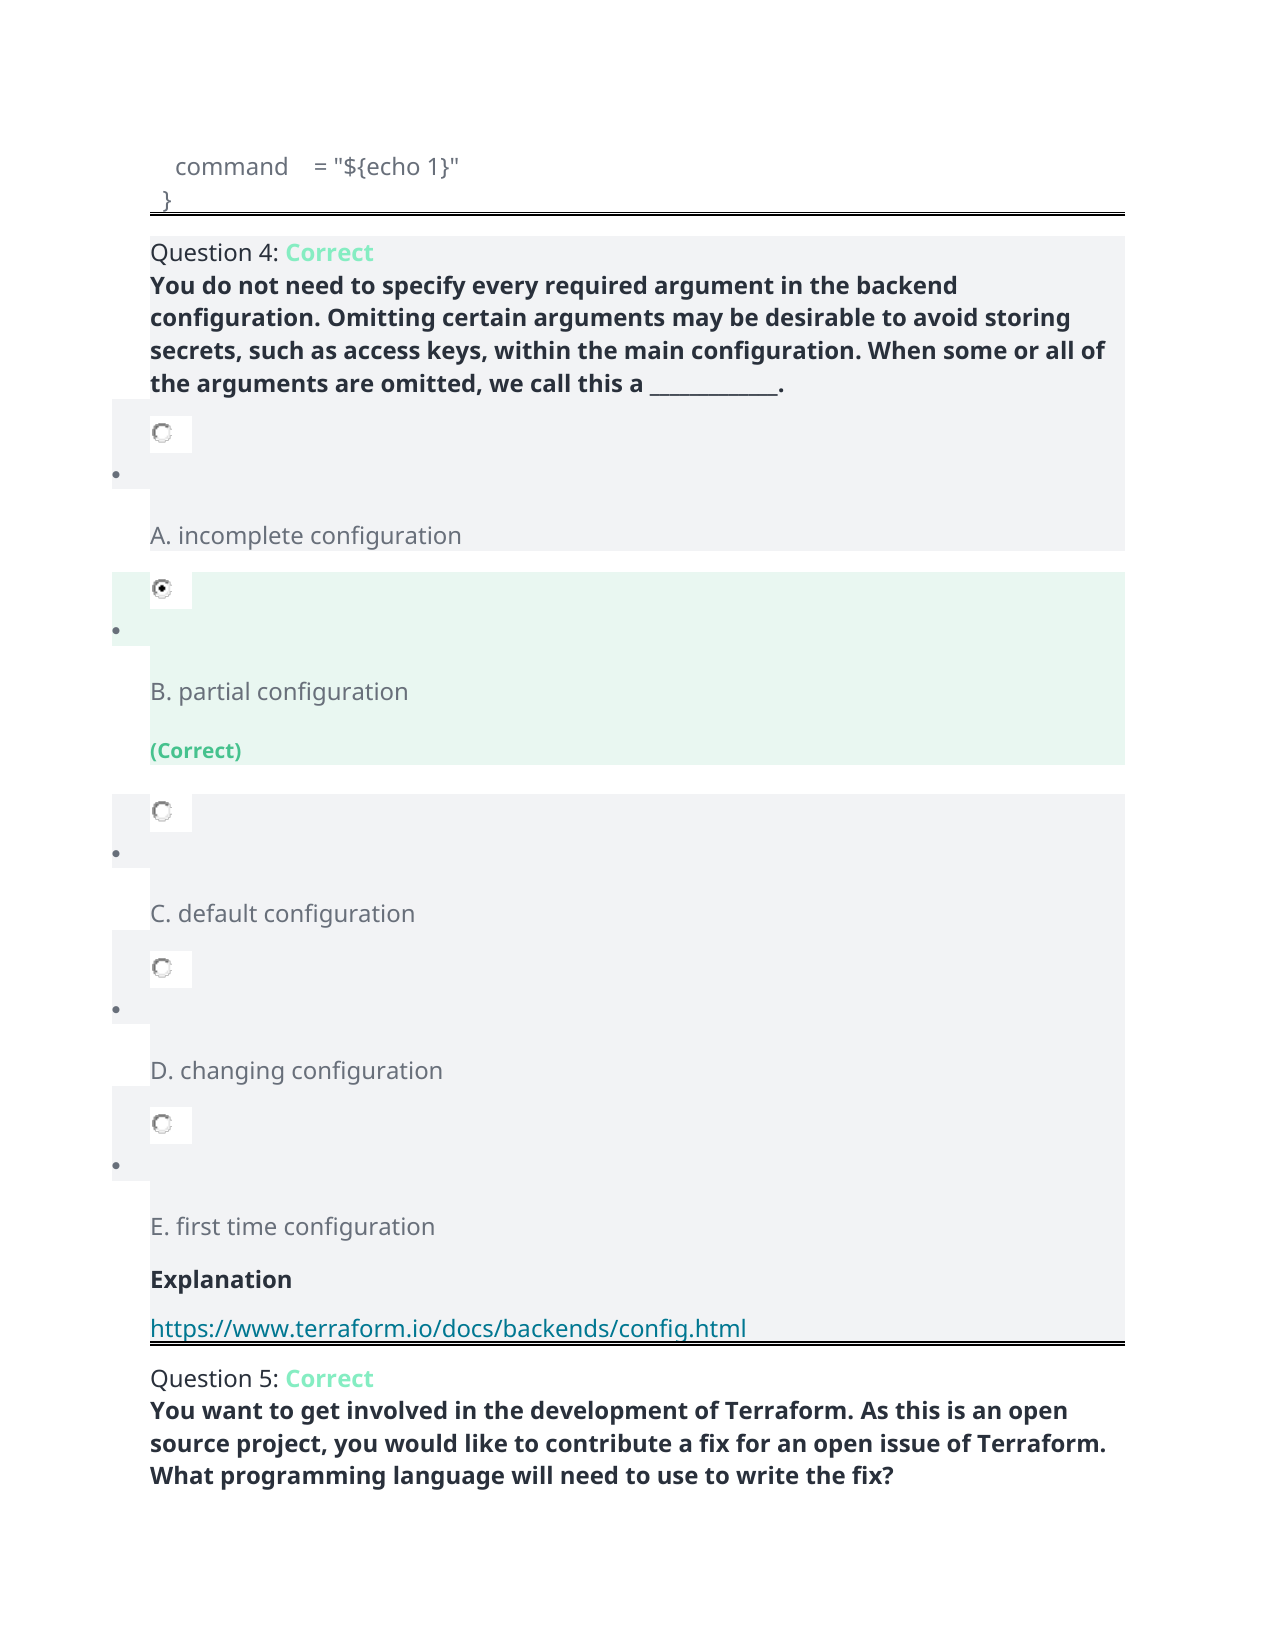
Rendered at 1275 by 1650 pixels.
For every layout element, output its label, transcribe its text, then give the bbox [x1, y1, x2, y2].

text You do not need to specify every required argument in the backend configuration. Omitting certain arguments may be desirable to avoid storing secrets, such as access keys, within the main configuration. When some or all of the arguments are omitted, we call this a _____________. [150, 269, 1125, 399]
text D. changing configuration [150, 1053, 1125, 1086]
text You want to get involved in the development of Terraform. As this is an open source project, you would like to contribute a fix for an open issue of Terraform. What programming language will need to use to write the fix? [150, 1394, 1125, 1492]
text (Correct) [150, 737, 1125, 765]
text C. default configuration [150, 897, 1125, 930]
list ​ [112, 572, 1125, 646]
text Question 4: Correct [150, 236, 1125, 269]
text B. partial configuration [150, 675, 1125, 707]
text } [150, 183, 1125, 212]
text https://www.terraform.io/docs/backends/config.html [150, 1312, 1125, 1341]
text Question 5: Correct [150, 1361, 1125, 1394]
list ​ [112, 1107, 1125, 1181]
text A. incomplete configuration [150, 518, 1125, 551]
list ​ [112, 951, 1125, 1024]
list ​ [112, 794, 1125, 868]
list ​ [112, 416, 1125, 489]
text E. first time configuration [150, 1210, 1125, 1242]
text Explanation [150, 1263, 1125, 1296]
text command = "${echo 1}" [150, 150, 1125, 183]
